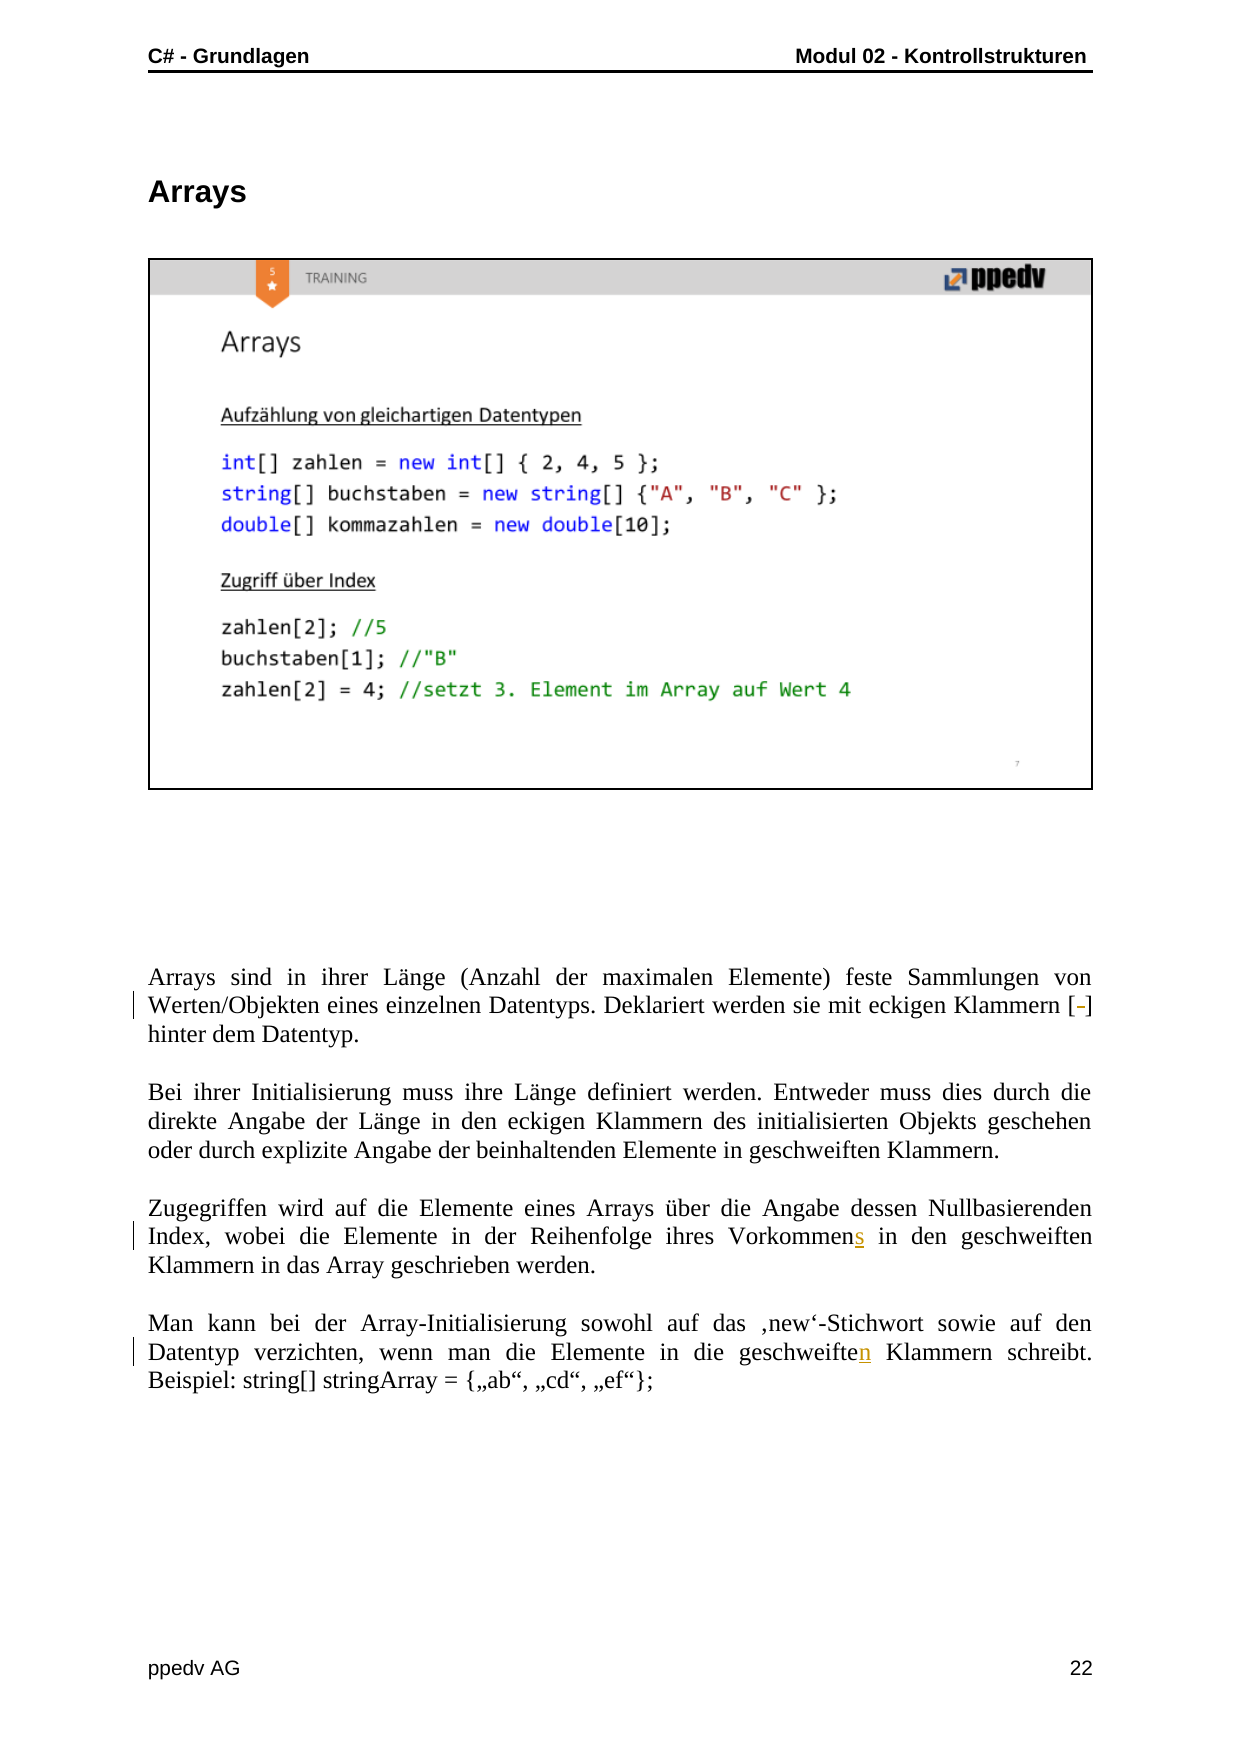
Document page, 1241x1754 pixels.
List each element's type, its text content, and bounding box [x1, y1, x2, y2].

text Man kann bei der Array-Initialisierung sowohl auf das ‚new‘-Stichwort sowie auf den Datentyp verzichten, wenn man die Elemente in die geschweifte Klammern schreibt. Beispiel: string[] stringArray = {„ab“, „cd“, „ef“}; [148, 1308, 1093, 1394]
subtitle Arrays [148, 173, 1093, 208]
text Bei ihrer Initialisierung muss ihre Länge definiert werden. Entweder muss dies durch die direkte Angabe der Länge in den eckigen Klammern des initialisierten Objekts geschehen oder durch explizite Angabe der beinhaltenden Elemente in geschweiften Klammern. [148, 1077, 1093, 1163]
text Arrays sind in ihrer Länge (Anzahl der maximalen Elemente) feste Sammlungen von Werten/Objekten eines einzelnen Datentyps. Deklariert werden sie mit eckigen Klammern [] hinter dem Datentyp. [148, 962, 1093, 1048]
picture [150, 260, 1091, 788]
text Zugegriffen wird auf die Elemente eines Arrays über die Angabe dessen Nullbasierenden Index, wobei die Elemente in der Reihenfolge ihres Vorkommen in den geschweiften Klammern in das Array geschrieben werden. [148, 1193, 1093, 1279]
